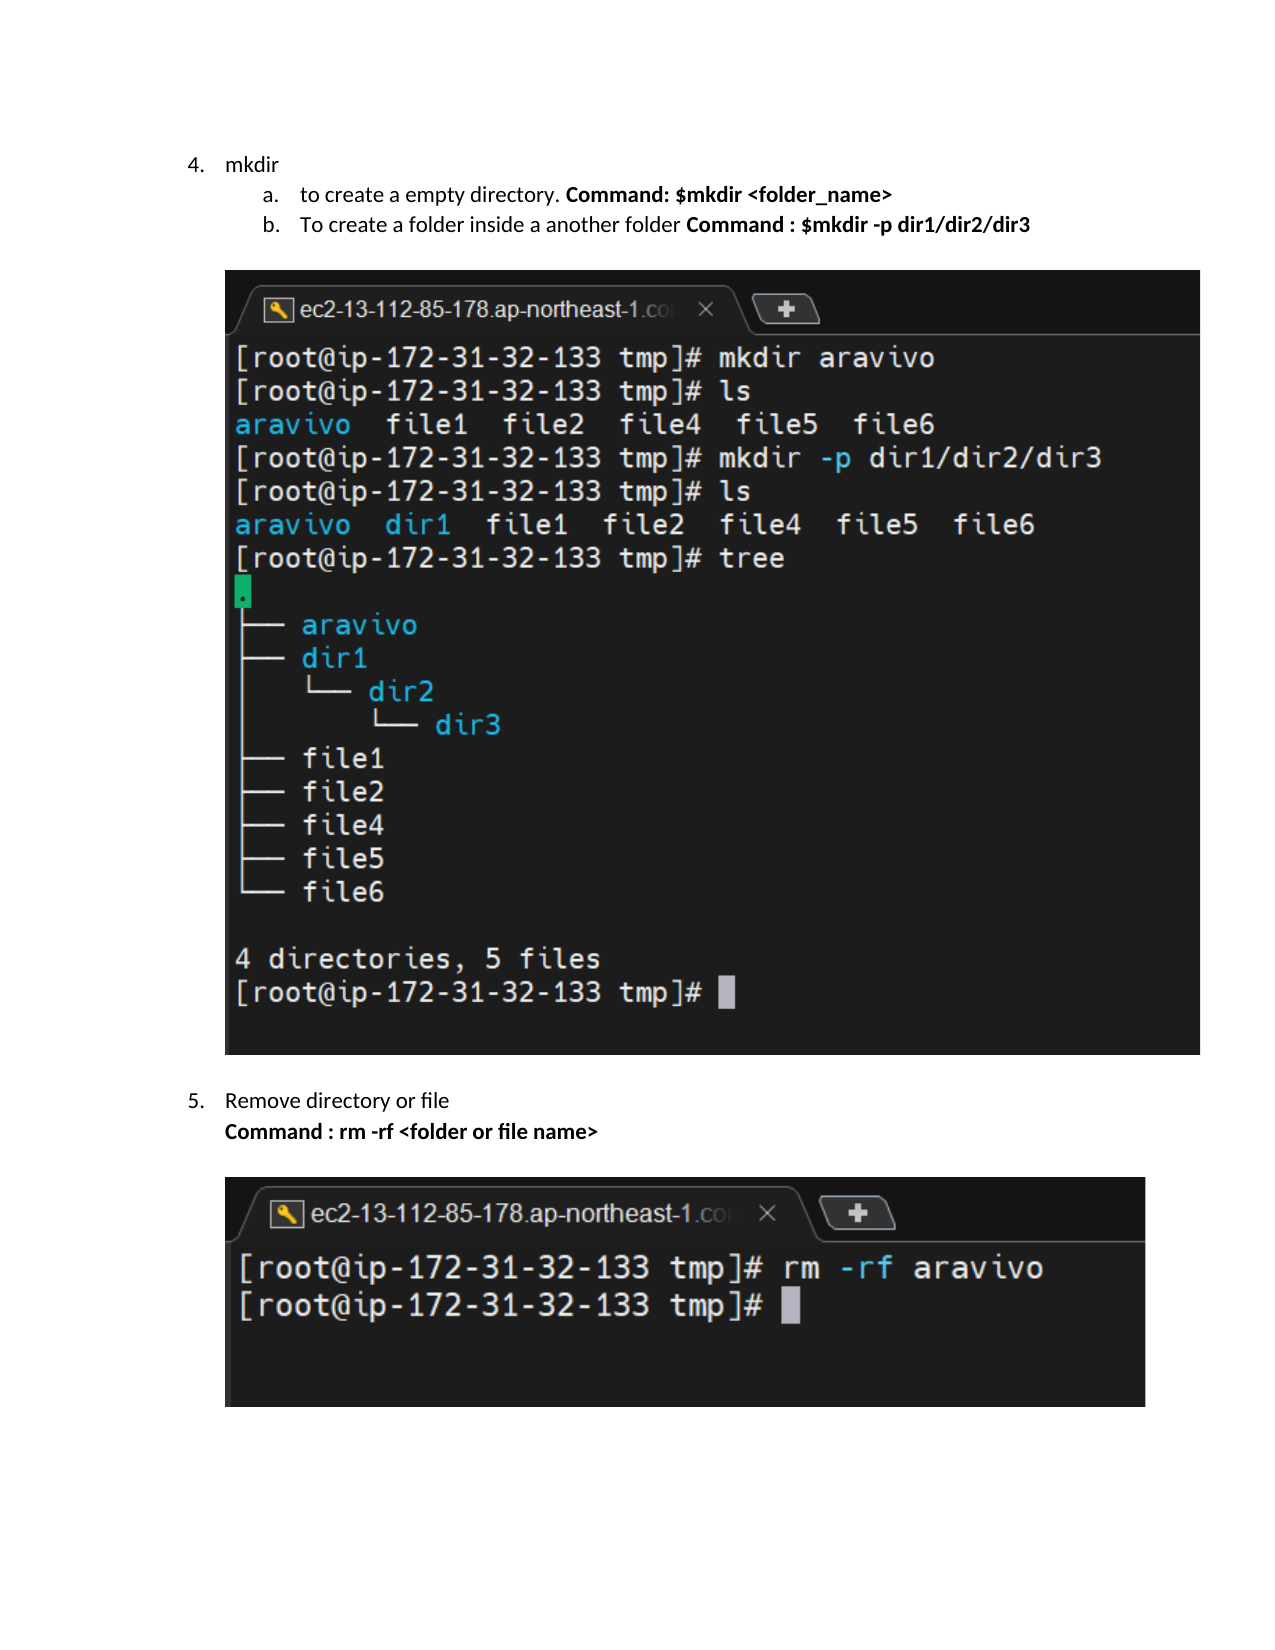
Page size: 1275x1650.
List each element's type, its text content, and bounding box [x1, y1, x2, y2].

picture [225, 1177, 1146, 1407]
picture [225, 270, 1200, 1055]
list Remove directory or file [187, 1087, 1125, 1114]
list Command : rm -rf <folder or file name> [225, 1117, 1125, 1145]
list To create a folder inside a another folder Command : $mkdir -p dir1/dir2/dir3 [262, 210, 1125, 238]
list mkdir [187, 150, 1125, 178]
list to create a empty directory. Command: $mkdir <folder_name> [262, 180, 1125, 208]
